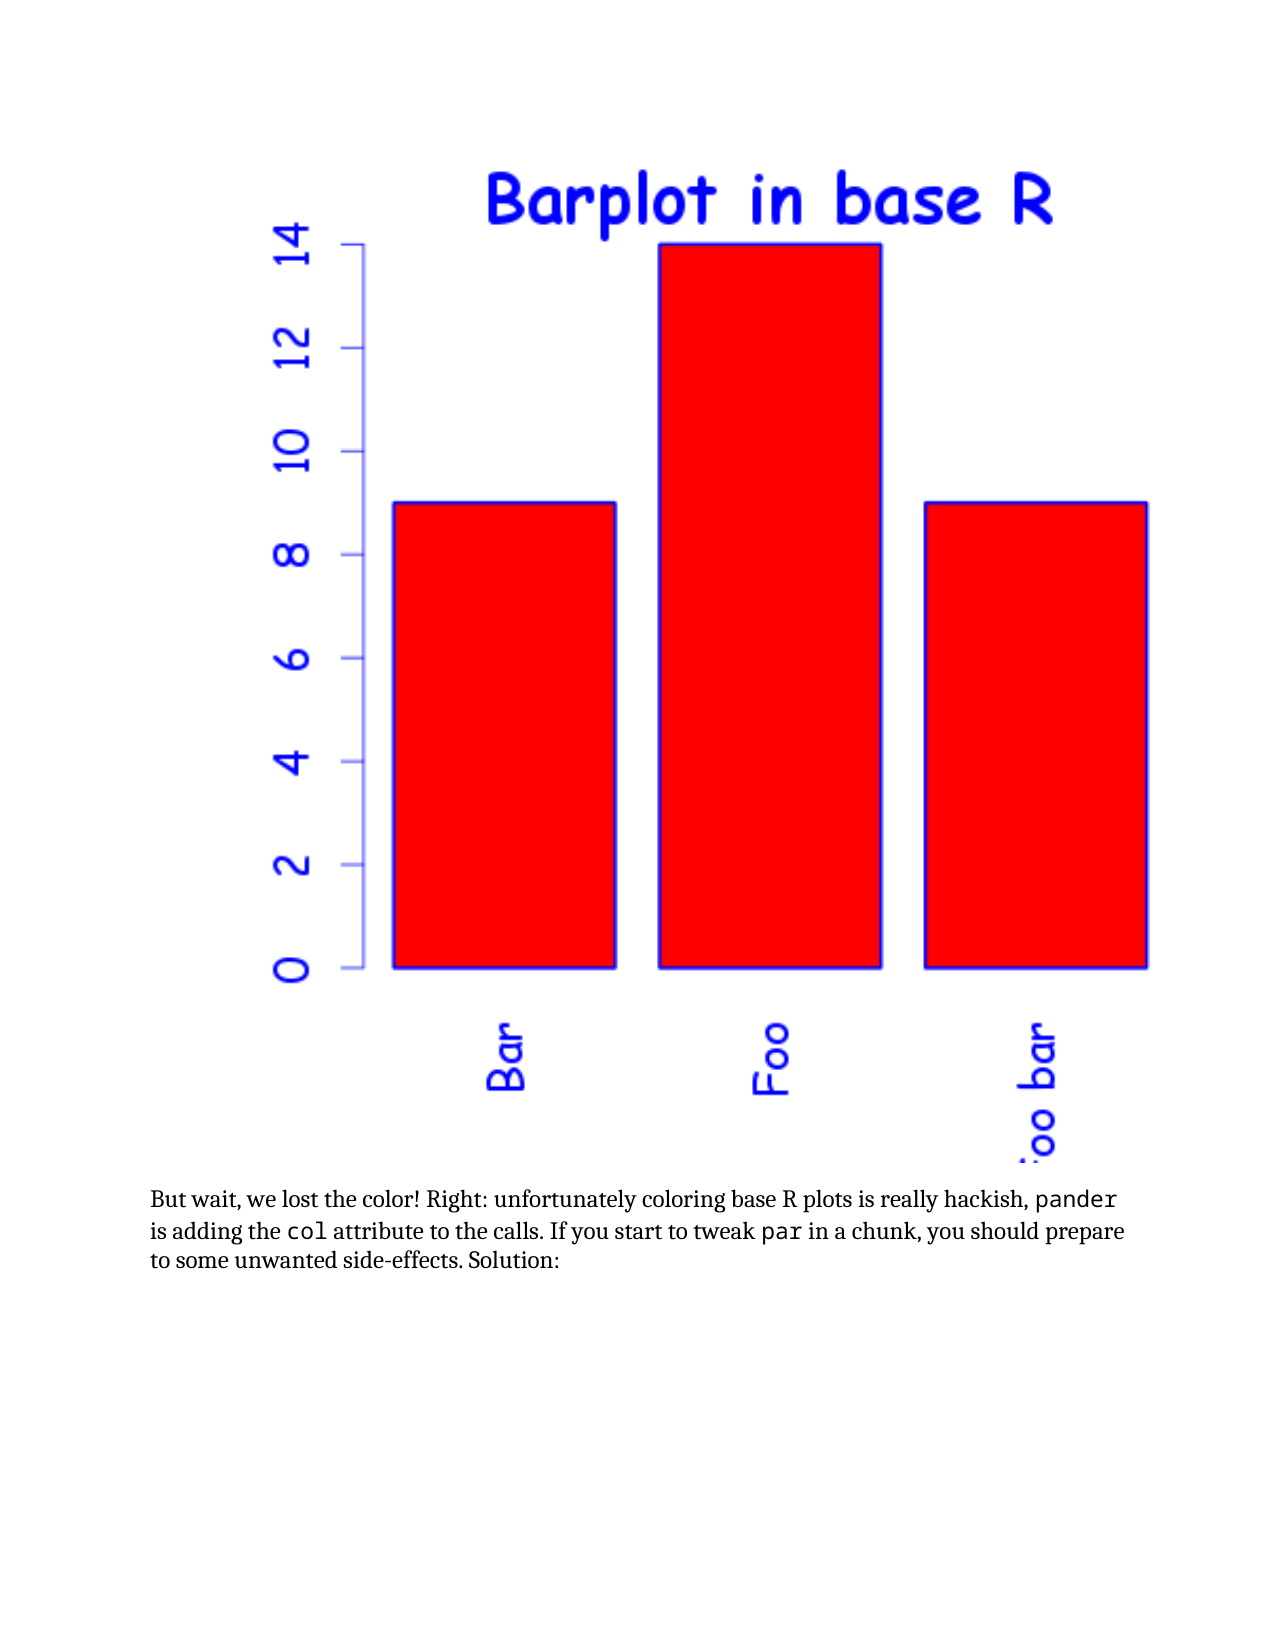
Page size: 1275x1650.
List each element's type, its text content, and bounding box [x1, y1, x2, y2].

picture [168, 150, 1182, 1163]
text But wait, we lost the color! Right: unfortunately coloring base R plots is really hackish, pander is adding the col attribute to the calls. If you start to tweak par in a chunk, you should prepare to some unwanted side-effects. Solution: [150, 1183, 1125, 1274]
